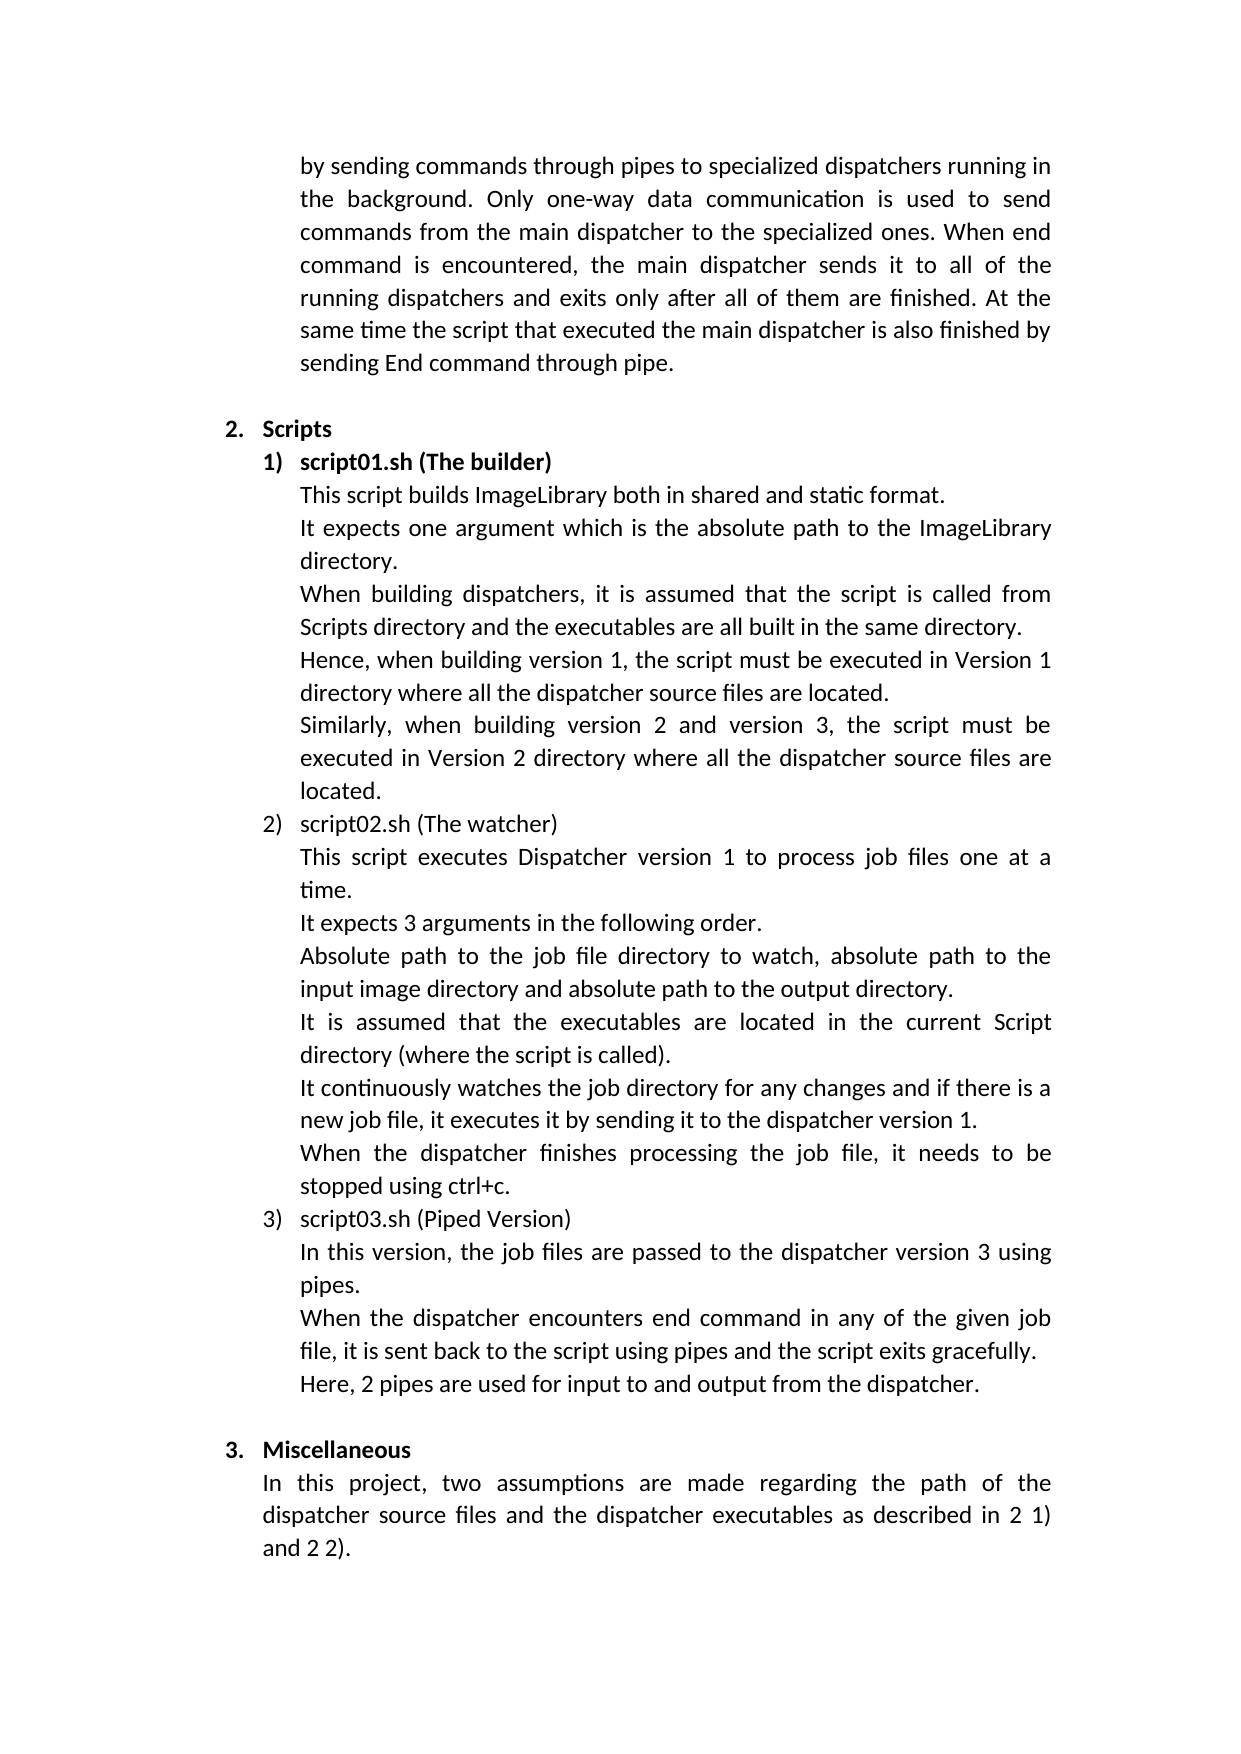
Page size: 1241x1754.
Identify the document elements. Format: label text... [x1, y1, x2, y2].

list Absolute path to the job file directory to watch, absolute path to the input image directory and absolute path to the output directory. [300, 940, 1053, 1003]
list This script builds ImageLibrary both in shared and static format. [300, 479, 1053, 510]
list This script executes Dispatcher version 1 to process job files one at a time. [300, 841, 1053, 905]
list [300, 150, 1053, 378]
list It continuously watches the job directory for any changes and if there is a new job file, it executes it by sending it to the dispatcher version 1. [300, 1072, 1053, 1135]
list Scripts [225, 413, 1053, 444]
list In this version, the job files are passed to the dispatcher version 3 using pipes. [300, 1236, 1053, 1300]
list Miscellaneous [225, 1434, 1053, 1464]
list When the dispatcher encounters end command in any of the given job file, it is sent back to the script using pipes and the script exits gracefully. [300, 1302, 1053, 1366]
list It expects one argument which is the absolute path to the ImageLibrary directory. [300, 512, 1053, 576]
list When the dispatcher finishes processing the job file, it needs to be stopped using ctrl+c. [300, 1137, 1053, 1201]
list Hence, when building version 1, the script must be executed in Version 1 directory where all the dispatcher source files are located. [300, 644, 1053, 707]
list Here, 2 pipes are used for input to and output from the dispatcher. [300, 1368, 1053, 1398]
list When building dispatchers, it is assumed that the script is called from Scripts directory and the executables are all built in the same directory. [300, 578, 1053, 641]
list It expects 3 arguments in the following order. [300, 907, 1053, 938]
list script02.sh (The watcher) [262, 808, 1053, 839]
list In this project, two assumptions are made regarding the path of the dispatcher source files and the dispatcher executables as described in 2 1) and 2 2). [262, 1467, 1053, 1563]
list It is assumed that the executables are located in the current Script directory (where the script is called). [300, 1006, 1053, 1069]
list Similarly, when building version 2 and version 3, the script must be executed in Version 2 directory where all the dispatcher source files are located. [300, 709, 1053, 806]
list script03.sh (Piped Version) [262, 1203, 1053, 1234]
list script01.sh (The builder) [262, 446, 1053, 477]
